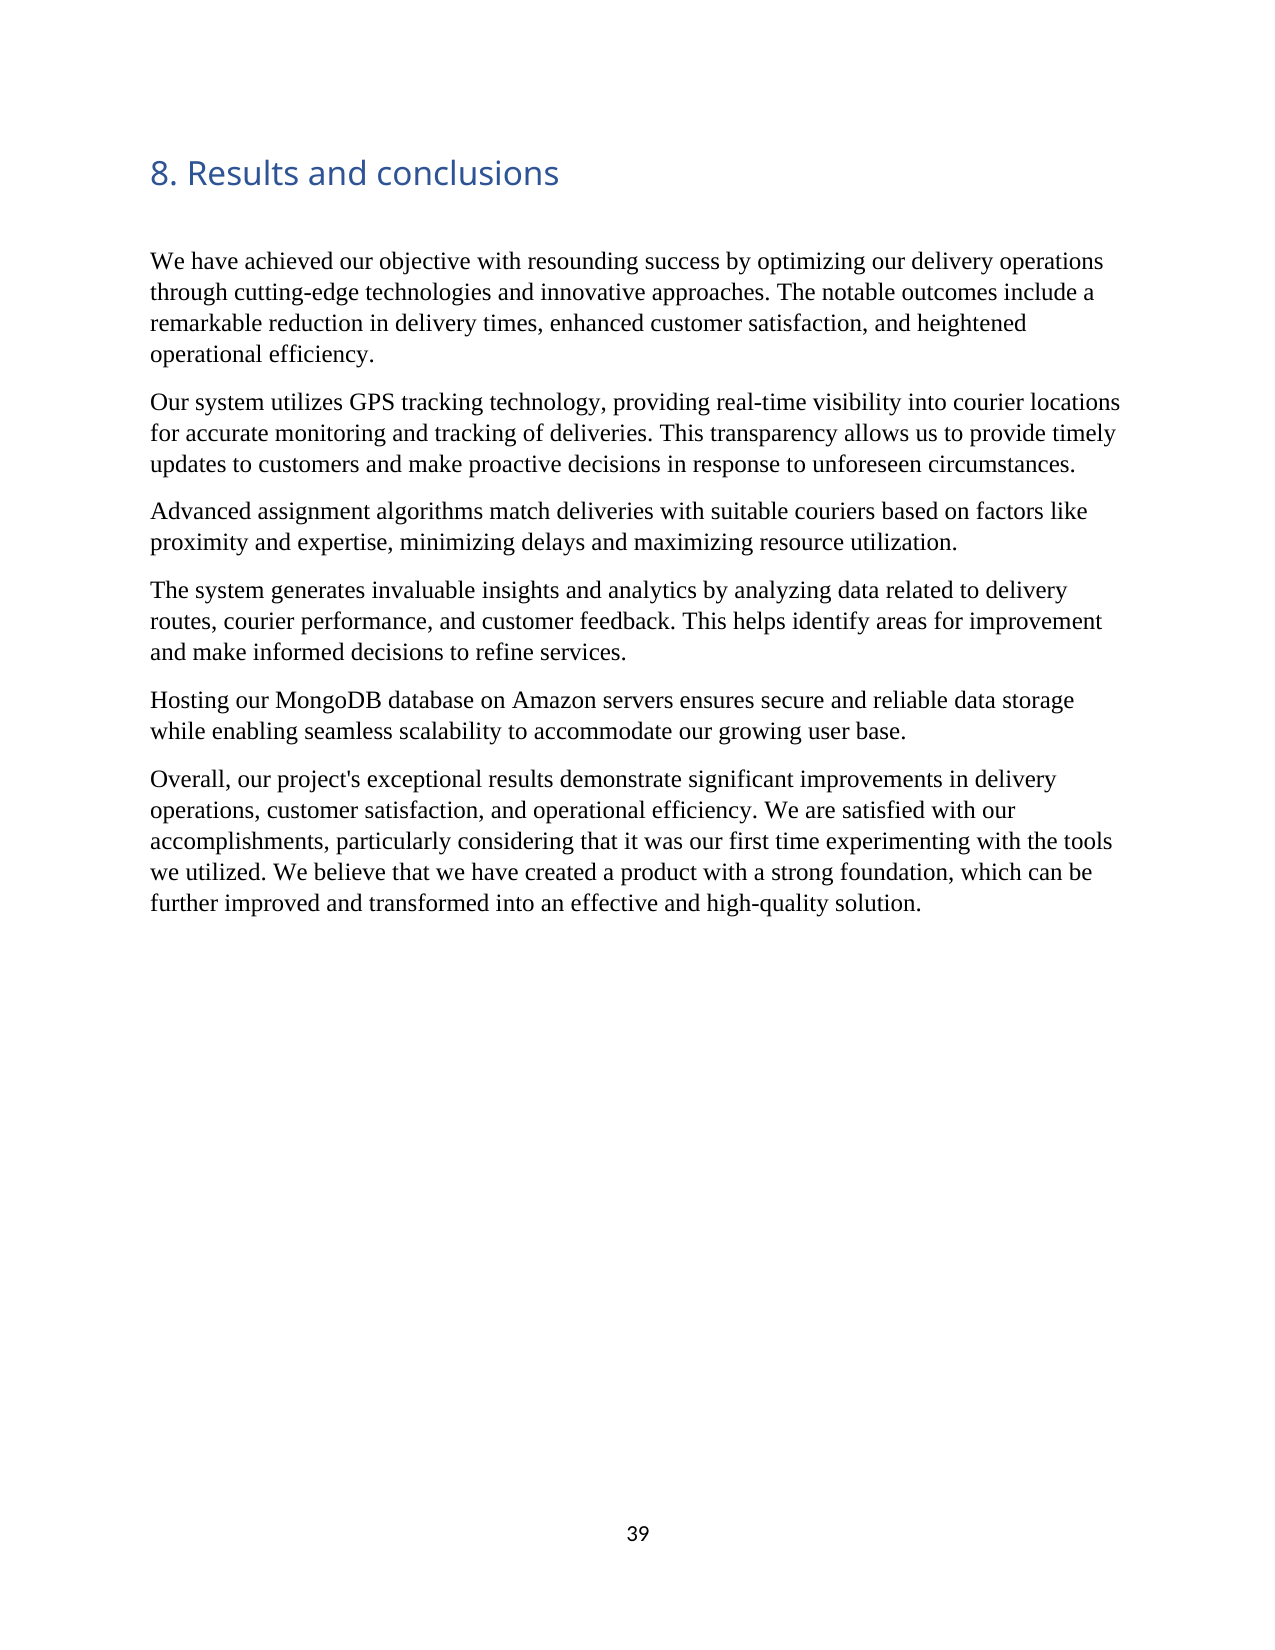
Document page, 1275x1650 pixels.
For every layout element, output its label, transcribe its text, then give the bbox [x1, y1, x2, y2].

text The system generates invaluable insights and analytics by analyzing data related to delivery routes, courier performance, and customer feedback. This helps identify areas for improvement and make informed decisions to refine services. [150, 575, 1125, 666]
text Advanced assignment algorithms match deliveries with suitable couriers based on factors like proximity and expertise, minimizing delays and maximizing resource utilization. [150, 496, 1125, 556]
text Our system utilizes GPS tracking technology, providing real-time visibility into courier locations for accurate monitoring and tracking of deliveries. This transparency allows us to provide timely updates to customers and make proactive decisions in response to unforeseen circumstances. [150, 387, 1125, 477]
text We have achieved our objective with resounding success by optimizing our delivery operations through cutting-edge technologies and innovative approaches. The notable outcomes include a remarkable reduction in delivery times, enhanced customer satisfaction, and heightened operational efficiency. [150, 246, 1125, 368]
subtitle 8. Results and conclusions [150, 150, 1125, 195]
text Hosting our MongoDB database on Amazon servers ensures secure and reliable data storage while enabling seamless scalability to accommodate our growing user base. [150, 685, 1125, 745]
text Overall, our project's exceptional results demonstrate significant improvements in delivery operations, customer satisfaction, and operational efficiency. We are satisfied with our accomplishments, particularly considering that it was our first time experimenting with the tools we utilized. We believe that we have created a product with a strong foundation, which can be further improved and transformed into an effective and high-quality solution. [150, 764, 1125, 917]
